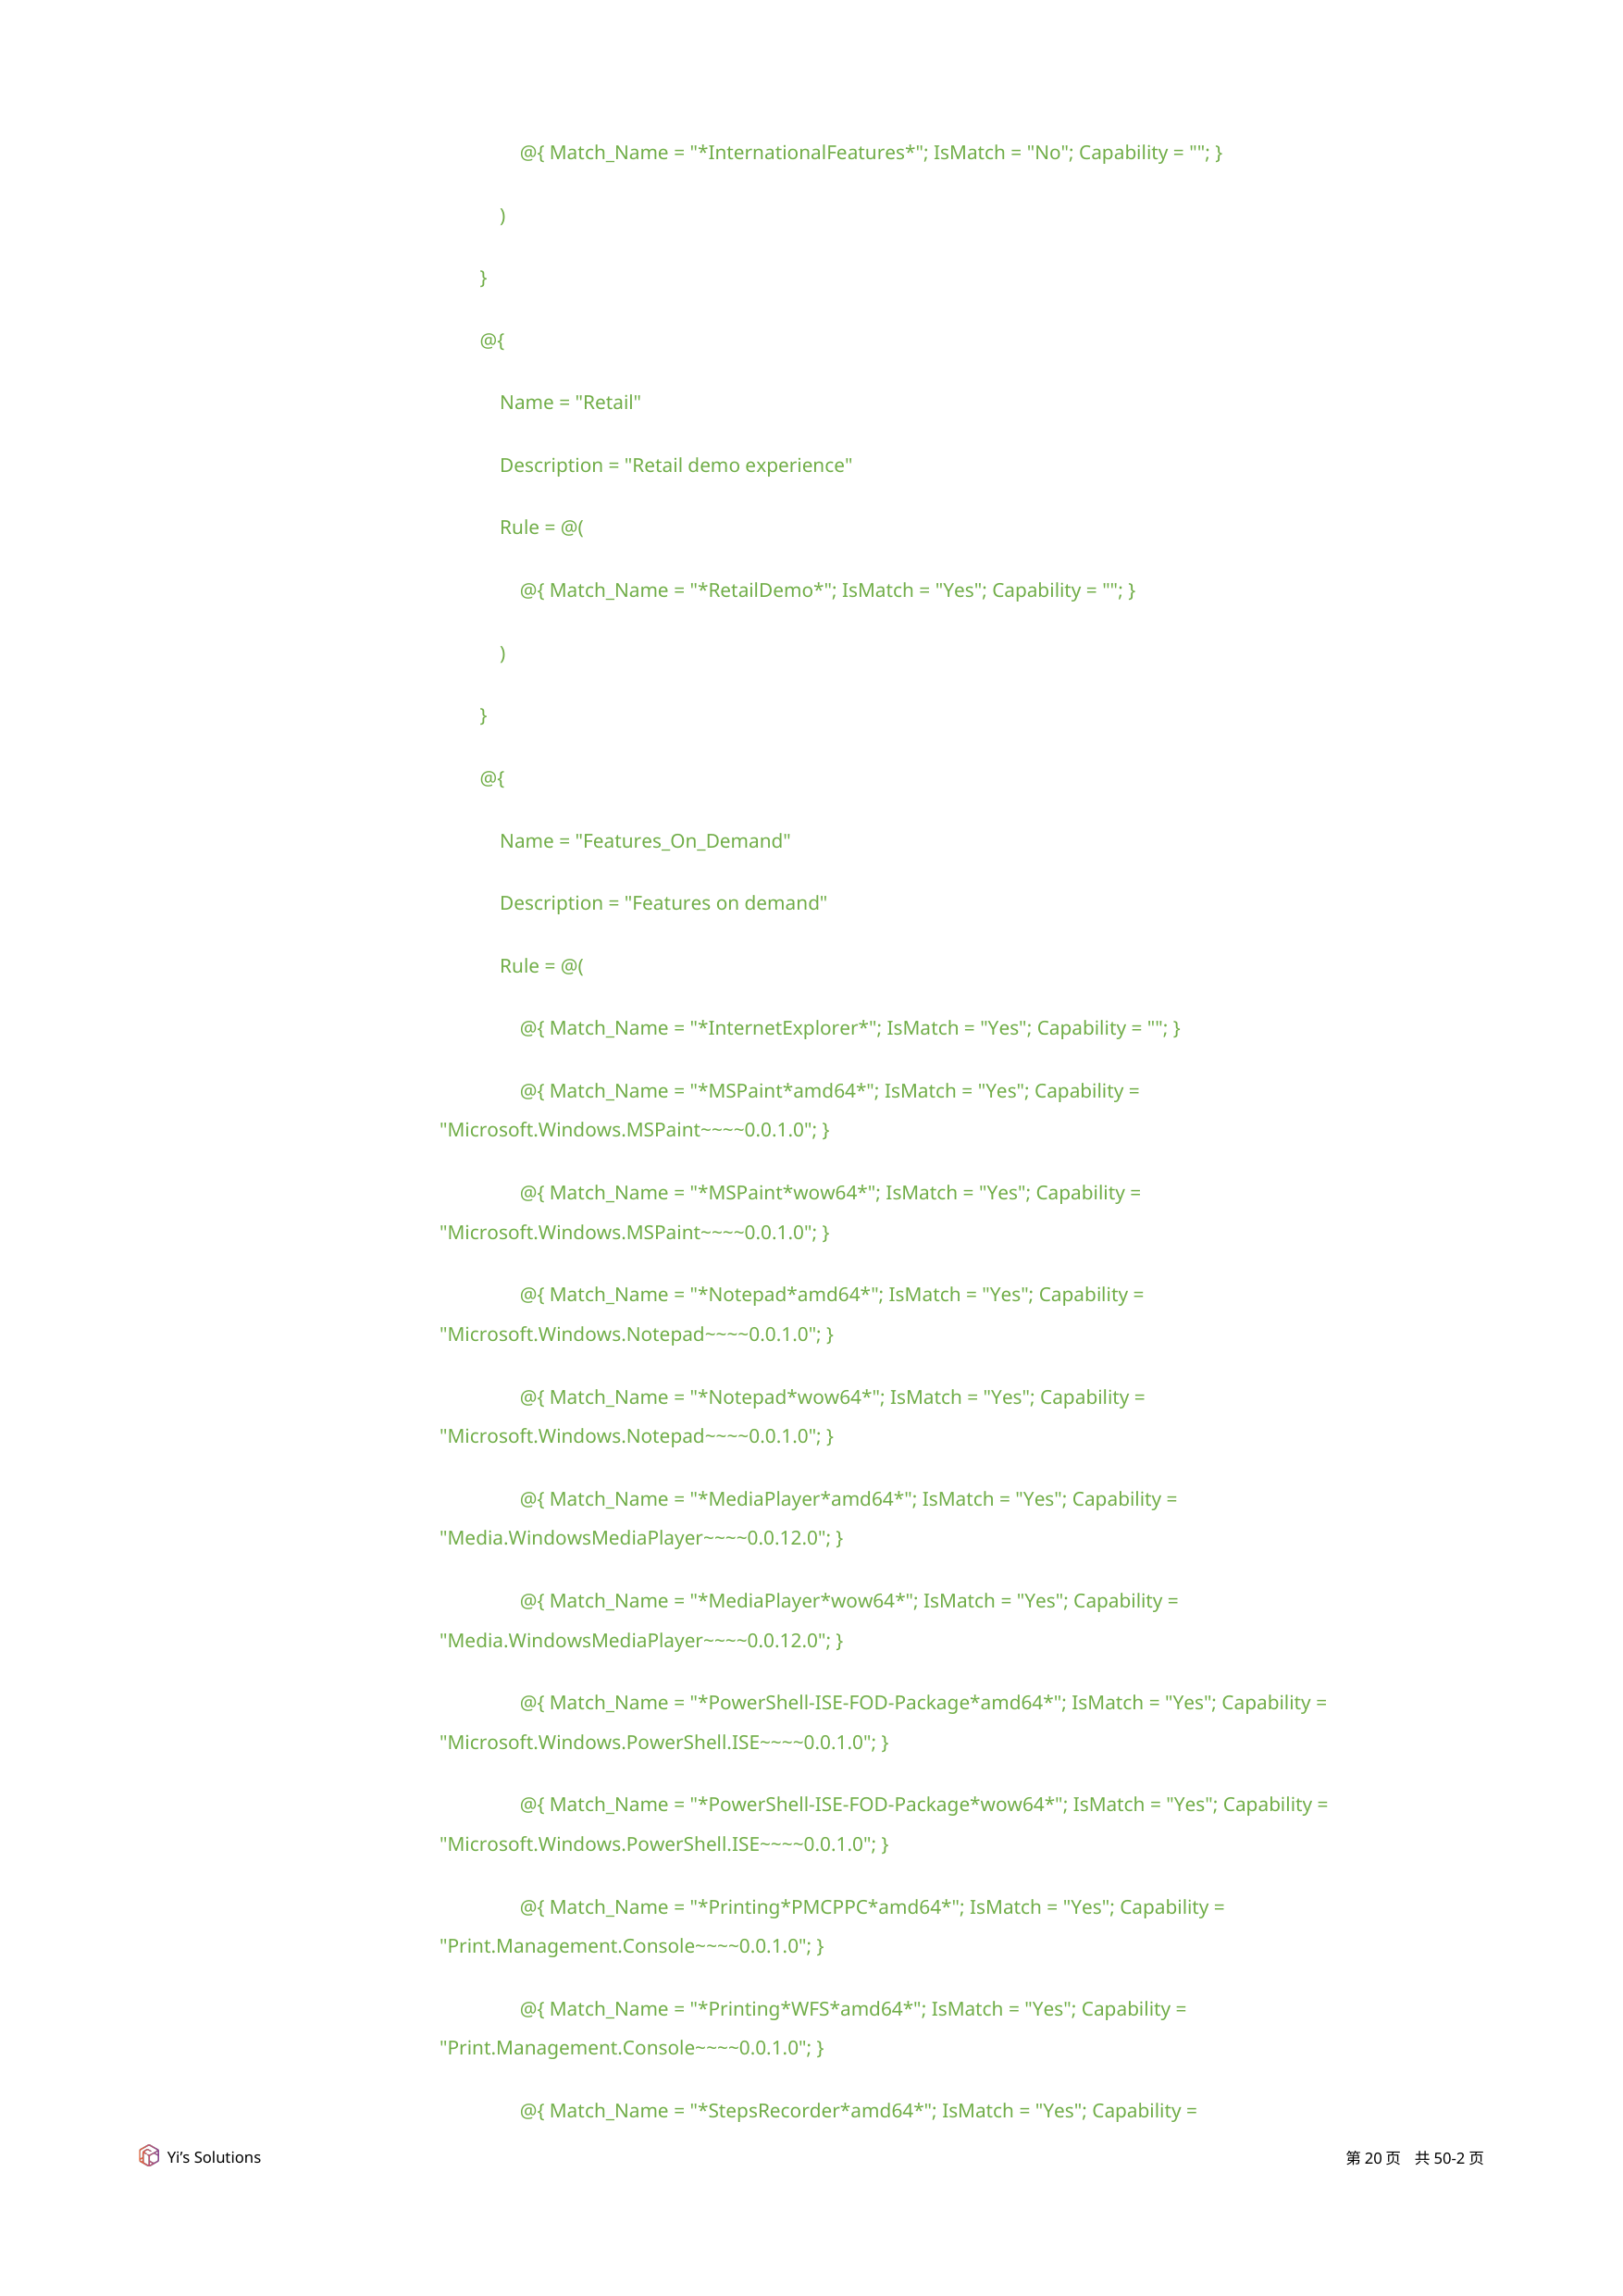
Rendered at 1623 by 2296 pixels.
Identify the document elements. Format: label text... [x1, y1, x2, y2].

text @{ Match_Name = "*PowerShell-ISE-FOD-Package*amd64*"; IsMatch = "Yes"; Capability = "Microsoft.Windows.PowerShell.ISE~~~~0.0.1.0"; } [440, 1689, 1484, 1755]
text @{ Match_Name = "*MediaPlayer*wow64*"; IsMatch = "Yes"; Capability = "Media.WindowsMediaPlayer~~~~0.0.12.0"; } [440, 1587, 1484, 1653]
text ) [440, 202, 1484, 228]
text } [440, 701, 1484, 728]
text @{ Match_Name = "*PowerShell-ISE-FOD-Package*wow64*"; IsMatch = "Yes"; Capability = "Microsoft.Windows.PowerShell.ISE~~~~0.0.1.0"; } [440, 1792, 1484, 1857]
text Rule = @( [440, 515, 1484, 540]
text Name = "Retail" [440, 389, 1484, 416]
text @{ Match_Name = "*Notepad*amd64*"; IsMatch = "Yes"; Capability = "Microsoft.Windows.Notepad~~~~0.0.1.0"; } [440, 1281, 1484, 1347]
text } [440, 264, 1484, 291]
text Rule = @( [440, 952, 1484, 978]
text @{ Match_Name = "*StepsRecorder*amd64*"; IsMatch = "Yes"; Capability = "App.StepsRecorder~~~~0.0.1.0"; } [440, 2097, 1484, 2123]
text Name = "Features_On_Demand" [440, 827, 1484, 853]
text @{ Match_Name = "*MediaPlayer*amd64*"; IsMatch = "Yes"; Capability = "Media.WindowsMediaPlayer~~~~0.0.12.0"; } [440, 1485, 1484, 1551]
text @{ Match_Name = "*MSPaint*wow64*"; IsMatch = "Yes"; Capability = "Microsoft.Windows.MSPaint~~~~0.0.1.0"; } [440, 1179, 1484, 1245]
text @{ Match_Name = "*InternationalFeatures*"; IsMatch = "No"; Capability = ""; } [440, 139, 1484, 165]
text @{ [440, 327, 1484, 353]
picture [139, 2144, 159, 2166]
text @{ Match_Name = "*Printing*WFS*amd64*"; IsMatch = "Yes"; Capability = "Print.Management.Console~~~~0.0.1.0"; } [440, 1995, 1484, 2061]
text @{ Match_Name = "*Printing*PMCPPC*amd64*"; IsMatch = "Yes"; Capability = "Print.Management.Console~~~~0.0.1.0"; } [440, 1893, 1484, 1959]
text ) [440, 639, 1484, 665]
text Description = "Retail demo experience" [440, 452, 1484, 478]
text @{ Match_Name = "*Notepad*wow64*"; IsMatch = "Yes"; Capability = "Microsoft.Windows.Notepad~~~~0.0.1.0"; } [440, 1384, 1484, 1449]
text Description = "Features on demand" [440, 889, 1484, 916]
text @{ Match_Name = "*MSPaint*amd64*"; IsMatch = "Yes"; Capability = "Microsoft.Windows.MSPaint~~~~0.0.1.0"; } [440, 1077, 1484, 1143]
text @{ Match_Name = "*RetailDemo*"; IsMatch = "Yes"; Capability = ""; } [440, 577, 1484, 603]
text @{ Match_Name = "*InternetExplorer*"; IsMatch = "Yes"; Capability = ""; } [440, 1014, 1484, 1041]
text @{ [440, 764, 1484, 790]
